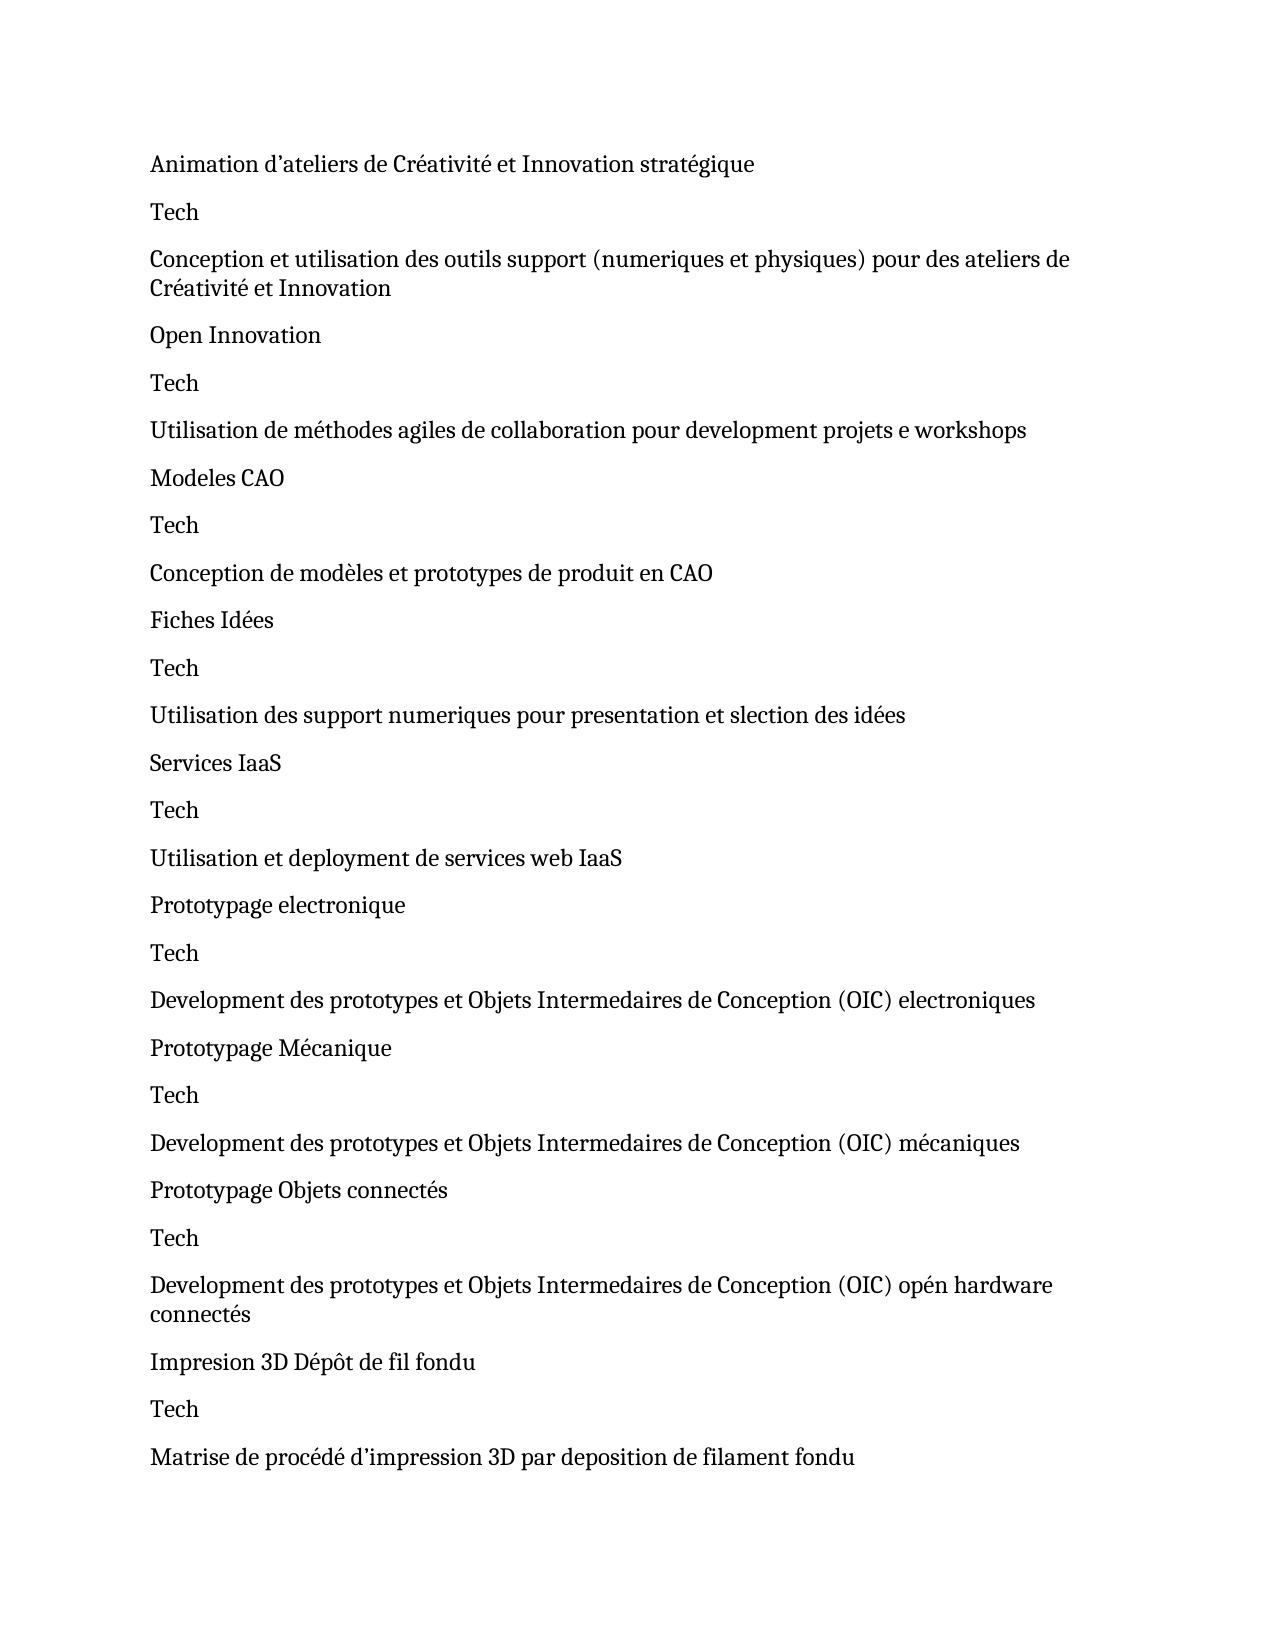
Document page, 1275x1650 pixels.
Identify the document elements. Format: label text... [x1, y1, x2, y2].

text Tech [150, 654, 1125, 682]
text Development des prototypes et Objets Intermedaires de Conception (OIC) mécaniques [150, 1129, 1125, 1157]
text Tech [150, 796, 1125, 825]
text Prototypage Objets connectés [150, 1176, 1125, 1205]
text Utilisation de méthodes agiles de collaboration pour development projets e workshops [150, 416, 1125, 445]
text Utilisation des support numeriques pour presentation et slection des idées [150, 701, 1125, 730]
text Tech [150, 1395, 1125, 1424]
text Open Innovation [150, 321, 1125, 350]
text Prototypage Mécanique [150, 1034, 1125, 1062]
text Conception et utilisation des outils support (numeriques et physiques) pour des ateliers de Créativité et Innovation [150, 245, 1125, 302]
text Development des prototypes et Objets Intermedaires de Conception (OIC) opén hardware connectés [150, 1271, 1125, 1329]
text Matrise de procédé d’impression 3D par deposition de filament fondu [150, 1442, 1125, 1471]
text Development des prototypes et Objets Intermedaires de Conception (OIC) electroniques [150, 986, 1125, 1015]
text Tech [150, 197, 1125, 226]
text Modeles CAO [150, 464, 1125, 492]
text Utilisation et deployment de services web IaaS [150, 844, 1125, 872]
text Animation d’ateliers de Créativité et Innovation stratégique [150, 150, 1125, 179]
text Conception de modèles et prototypes de produit en CAO [150, 559, 1125, 587]
text Prototypage electronique [150, 891, 1125, 920]
text Tech [150, 1224, 1125, 1252]
text Services IaaS [150, 749, 1125, 777]
text Tech [150, 1081, 1125, 1110]
text Tech [150, 369, 1125, 397]
text Impresion 3D Dépôt de fil fondu [150, 1347, 1125, 1376]
text Fiches Idées [150, 606, 1125, 635]
text Tech [150, 939, 1125, 967]
text Tech [150, 511, 1125, 540]
